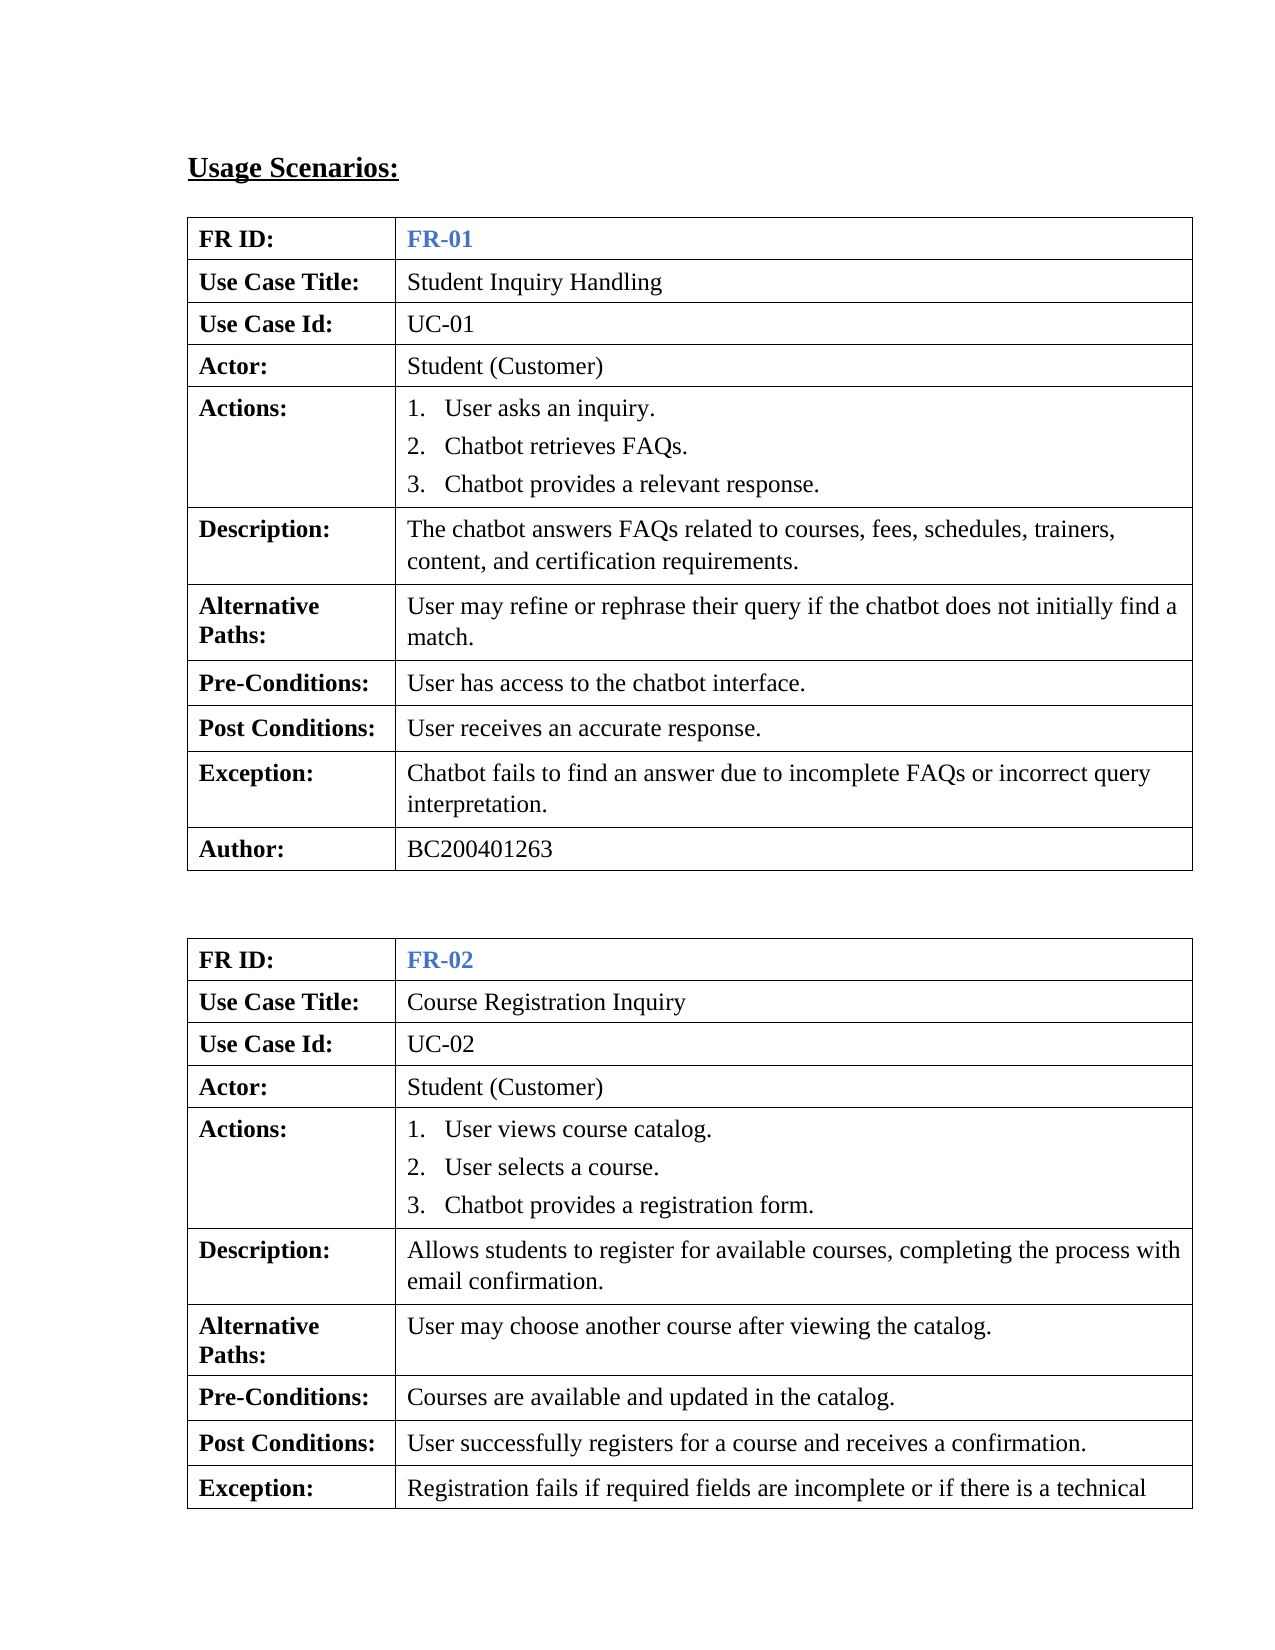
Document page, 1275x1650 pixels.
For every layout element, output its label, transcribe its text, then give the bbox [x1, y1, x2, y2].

table_cell Student (Customer) [396, 345, 1192, 386]
table_cell User has access to the chatbot interface. [396, 661, 1192, 705]
table_cell Pre-Conditions: [188, 1376, 395, 1420]
table_cell Actions: [188, 387, 395, 507]
table_cell Use Case Id: [188, 1023, 395, 1064]
table_cell The chatbot answers FAQs related to courses, fees, schedules, trainers, content, and certification requirements. [396, 508, 1192, 584]
table_cell Student (Customer) [396, 1066, 1192, 1107]
table_cell Exception: [188, 752, 395, 827]
table_cell User may choose another course after viewing the catalog. [396, 1305, 1192, 1375]
table_cell User successfully registers for a course and receives a confirmation. [396, 1421, 1192, 1465]
table_cell Actions: [188, 1108, 395, 1227]
table_cell User asks an inquiry. Chatbot retrieves FAQs. Chatbot provides a relevant response. [396, 387, 1192, 507]
table_cell Alternative Paths: [188, 585, 395, 660]
table_cell Use Case Title: [188, 981, 395, 1022]
table_cell Actor: [188, 1066, 395, 1107]
table_cell Actor: [188, 345, 395, 386]
table_cell User may refine or rephrase their query if the chatbot does not initially find a match. [396, 585, 1192, 660]
table_cell Alternative Paths: [188, 1305, 395, 1375]
table_cell Course Registration Inquiry [396, 981, 1192, 1022]
table_header FR-02 [396, 939, 1192, 980]
table_header FR ID: [188, 218, 395, 259]
table_cell Description: [188, 508, 395, 584]
table_cell User receives an accurate response. [396, 706, 1192, 751]
table_header FR ID: [188, 939, 395, 980]
table_cell Chatbot fails to find an answer due to incomplete FAQs or incorrect query interpretation. [396, 752, 1192, 827]
table_cell UC-02 [396, 1023, 1192, 1064]
table_cell UC-01 [396, 303, 1192, 344]
table_cell Post Conditions: [188, 706, 395, 751]
table_cell Exception: [188, 1466, 395, 1508]
text Usage Scenarios: [187, 150, 1087, 183]
table_cell User views course catalog. User selects a course. Chatbot provides a registration form. [396, 1108, 1192, 1227]
table_cell Allows students to register for available courses, completing the process with email confirmation. [396, 1229, 1192, 1304]
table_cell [396, 1466, 1192, 1508]
table_cell Pre-Conditions: [188, 661, 395, 705]
table_cell Use Case Id: [188, 303, 395, 344]
table_cell Description: [188, 1229, 395, 1304]
table_cell Courses are available and updated in the catalog. [396, 1376, 1192, 1420]
table_cell Author: [188, 828, 395, 869]
table_header FR-01 [396, 218, 1192, 259]
table_cell BC200401263 [396, 828, 1192, 869]
table_cell Use Case Title: [188, 260, 395, 302]
table_cell Post Conditions: [188, 1421, 395, 1465]
table_cell Student Inquiry Handling [396, 260, 1192, 302]
